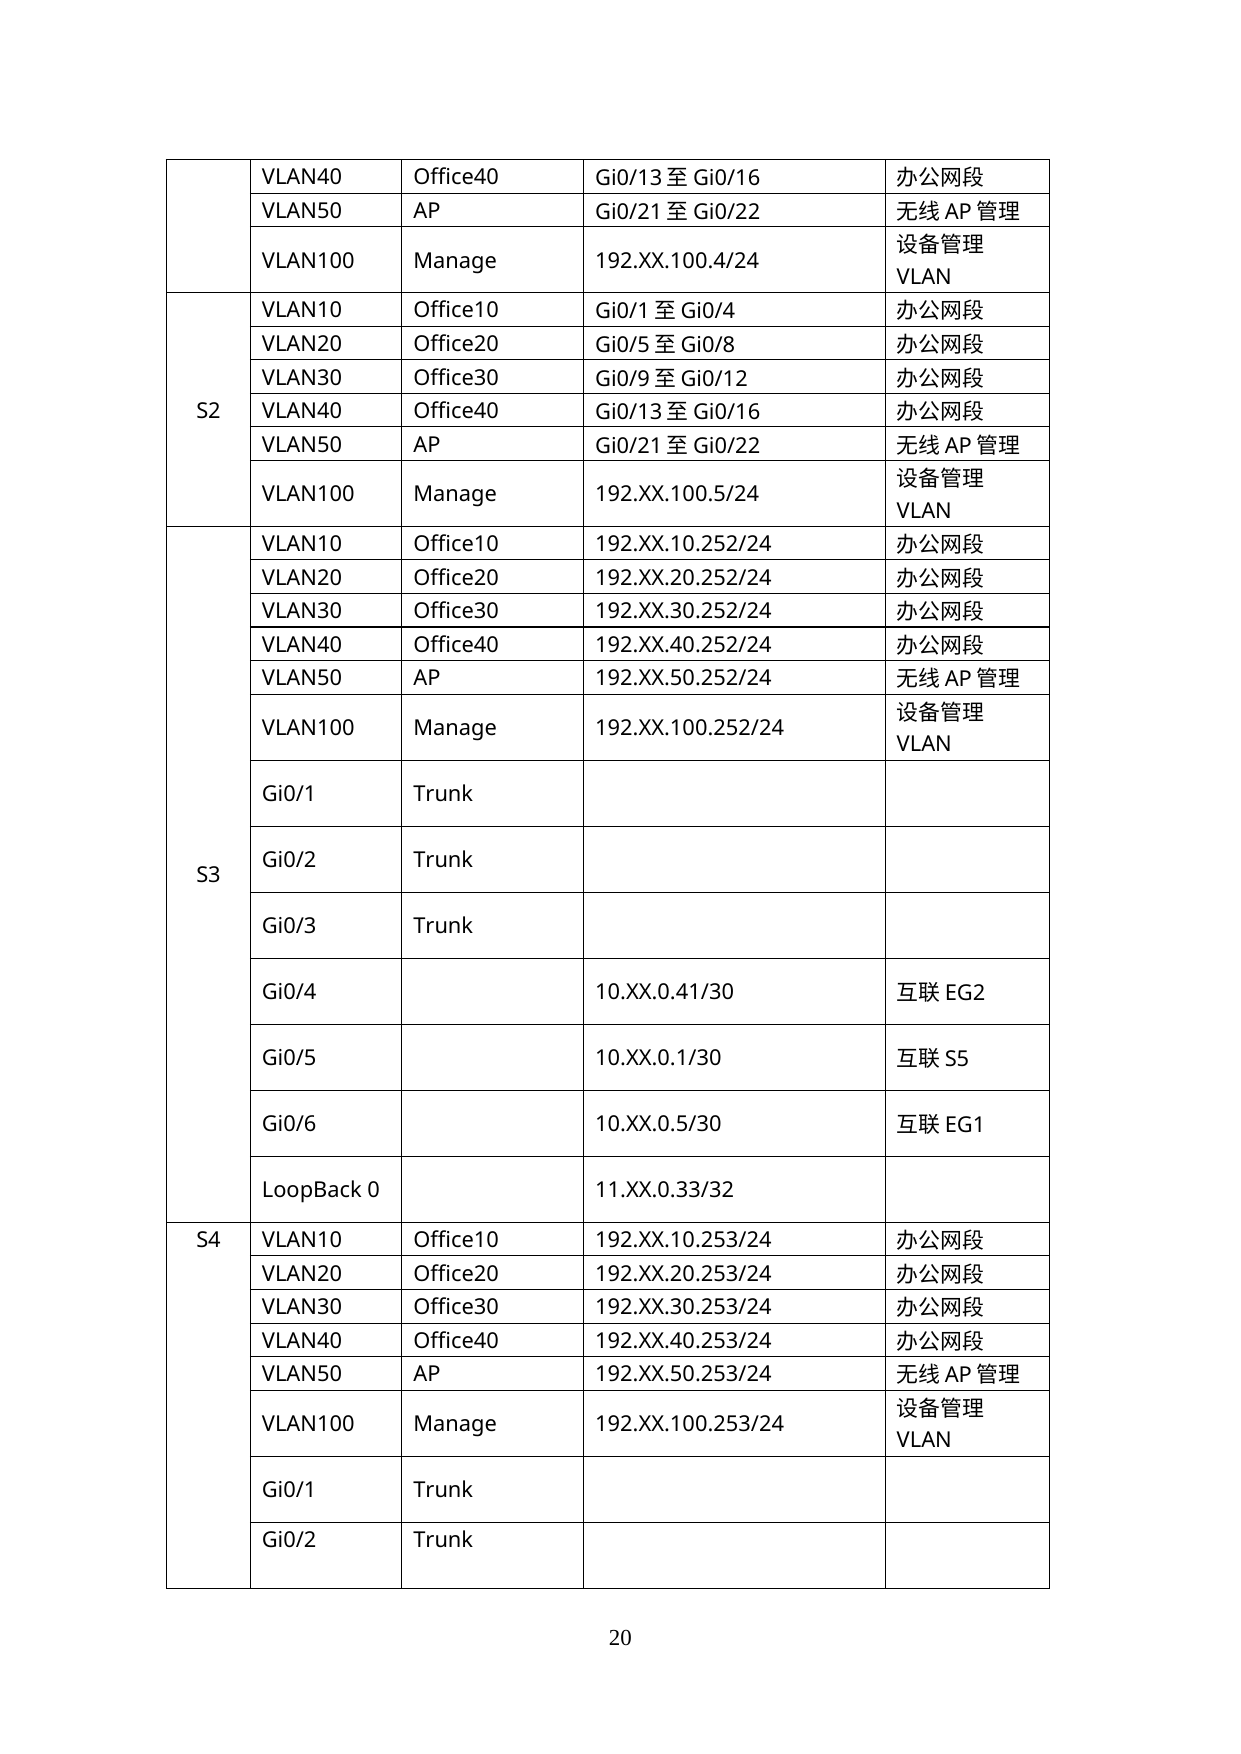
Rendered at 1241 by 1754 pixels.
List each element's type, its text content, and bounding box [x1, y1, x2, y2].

table_cell Office40 [402, 1324, 583, 1356]
table_cell [886, 893, 1049, 958]
table_cell 192.XX.30.252/24 [584, 594, 885, 626]
table_cell VLAN10 [251, 1223, 401, 1255]
table_cell VLAN10 [251, 527, 401, 559]
table_cell 192.XX.20.253/24 [584, 1256, 885, 1289]
table_cell 办公网段 [886, 394, 1049, 426]
table_cell 192.XX.100.253/24 [584, 1391, 885, 1456]
table_cell 办公网段 [886, 1223, 1049, 1255]
table_cell 互联EG2 [886, 959, 1049, 1024]
table_cell Office40 [402, 160, 583, 192]
table_cell VLAN30 [251, 594, 401, 626]
table_cell S2 [167, 293, 250, 526]
table_cell [886, 1157, 1049, 1222]
table_cell 10.XX.0.1/30 [584, 1025, 885, 1090]
table_cell 办公网段 [886, 293, 1049, 326]
table_cell 10.XX.0.41/30 [584, 959, 885, 1024]
table_cell 无线AP管理 [886, 194, 1049, 226]
table_cell 设备管理VLAN [886, 461, 1049, 526]
table_cell 192.XX.40.253/24 [584, 1324, 885, 1356]
table_cell 互联EG1 [886, 1091, 1049, 1156]
table_cell Gi0/4 [251, 959, 401, 1024]
table_cell 11.XX.0.33/32 [584, 1157, 885, 1222]
table_cell 办公网段 [886, 160, 1049, 192]
table_cell Trunk [402, 827, 583, 892]
table_cell VLAN40 [251, 394, 401, 426]
table_cell VLAN20 [251, 327, 401, 359]
table_cell VLAN40 [251, 160, 401, 192]
table_cell Manage [402, 695, 583, 759]
table_cell Trunk [402, 761, 583, 826]
table_cell 无线AP管理 [886, 661, 1049, 693]
table_cell Gi0/2 [251, 1523, 401, 1588]
table_cell [886, 1523, 1049, 1588]
table_cell LoopBack 0 [251, 1157, 401, 1222]
table_cell Office10 [402, 527, 583, 559]
table_cell VLAN50 [251, 1357, 401, 1389]
table_cell 办公网段 [886, 527, 1049, 559]
table_cell Gi0/1 [251, 1457, 401, 1522]
table_cell Office20 [402, 327, 583, 359]
table_cell [886, 1457, 1049, 1522]
table_cell VLAN100 [251, 695, 401, 759]
table_cell Gi0/1 [251, 761, 401, 826]
table_cell 192.XX.10.253/24 [584, 1223, 885, 1255]
table_cell Office30 [402, 1290, 583, 1322]
table_cell VLAN40 [251, 1324, 401, 1356]
table_cell 192.XX.100.252/24 [584, 695, 885, 759]
table_cell AP [402, 661, 583, 693]
table_cell Gi0/21至Gi0/22 [584, 194, 885, 226]
table_cell Gi0/21至Gi0/22 [584, 427, 885, 460]
table_cell Trunk [402, 1457, 583, 1522]
table_cell 办公网段 [886, 1290, 1049, 1322]
table_cell Manage [402, 1391, 583, 1456]
table_cell [584, 827, 885, 892]
table_cell Gi0/6 [251, 1091, 401, 1156]
table_cell VLAN20 [251, 1256, 401, 1289]
table_cell VLAN40 [251, 628, 401, 660]
table_cell [886, 827, 1049, 892]
table_cell Trunk [402, 1523, 583, 1588]
table_cell [402, 959, 583, 1024]
table_cell [584, 1523, 885, 1588]
table_cell Trunk [402, 893, 583, 958]
table_cell Office10 [402, 293, 583, 326]
table_cell [402, 1025, 583, 1090]
table_cell 192.XX.10.252/24 [584, 527, 885, 559]
table_cell Gi0/13至Gi0/16 [584, 160, 885, 192]
table_cell 办公网段 [886, 560, 1049, 593]
table_cell S3 [167, 527, 250, 1222]
table_cell 设备管理VLAN [886, 695, 1049, 759]
table_cell VLAN100 [251, 1391, 401, 1456]
table_cell [886, 761, 1049, 826]
table_cell AP [402, 427, 583, 460]
table_cell 办公网段 [886, 360, 1049, 393]
table_cell 192.XX.50.252/24 [584, 661, 885, 693]
table_cell Office20 [402, 560, 583, 593]
table_cell 设备管理VLAN [886, 227, 1049, 292]
table_cell 互联S5 [886, 1025, 1049, 1090]
table_cell Office40 [402, 394, 583, 426]
table_cell Gi0/9至Gi0/12 [584, 360, 885, 393]
table_cell VLAN50 [251, 661, 401, 693]
table_cell Manage [402, 461, 583, 526]
table_cell VLAN100 [251, 227, 401, 292]
table_cell S4 [167, 1223, 250, 1588]
table_cell [402, 1157, 583, 1222]
table_cell Gi0/13至Gi0/16 [584, 394, 885, 426]
table_cell VLAN50 [251, 427, 401, 460]
table_cell AP [402, 194, 583, 226]
table_cell 192.XX.30.253/24 [584, 1290, 885, 1322]
table_cell VLAN30 [251, 1290, 401, 1322]
table_cell Office10 [402, 1223, 583, 1255]
table_cell Gi0/5 [251, 1025, 401, 1090]
table_cell VLAN50 [251, 194, 401, 226]
table_cell Gi0/1至Gi0/4 [584, 293, 885, 326]
table_cell Gi0/5至Gi0/8 [584, 327, 885, 359]
table_cell Manage [402, 227, 583, 292]
table_cell Office20 [402, 1256, 583, 1289]
table_cell 办公网段 [886, 594, 1049, 626]
table_cell 10.XX.0.5/30 [584, 1091, 885, 1156]
table_cell 192.XX.100.4/24 [584, 227, 885, 292]
table_cell 192.XX.20.252/24 [584, 560, 885, 593]
table_cell [584, 1457, 885, 1522]
table_cell Gi0/2 [251, 827, 401, 892]
table_cell VLAN20 [251, 560, 401, 593]
table_cell 192.XX.40.252/24 [584, 628, 885, 660]
table_cell VLAN30 [251, 360, 401, 393]
table_cell [584, 893, 885, 958]
table_cell 无线AP管理 [886, 427, 1049, 460]
table_cell 无线AP管理 [886, 1357, 1049, 1389]
table_cell VLAN100 [251, 461, 401, 526]
table_cell 办公网段 [886, 327, 1049, 359]
table_cell 192.XX.100.5/24 [584, 461, 885, 526]
table_cell 办公网段 [886, 628, 1049, 660]
table_cell Office30 [402, 360, 583, 393]
table_cell 办公网段 [886, 1256, 1049, 1289]
table_cell 设备管理VLAN [886, 1391, 1049, 1456]
table_cell Office30 [402, 594, 583, 626]
table_cell 192.XX.50.253/24 [584, 1357, 885, 1389]
table_cell Gi0/3 [251, 893, 401, 958]
table_cell Office40 [402, 628, 583, 660]
table_cell 办公网段 [886, 1324, 1049, 1356]
table_cell VLAN10 [251, 293, 401, 326]
table_cell AP [402, 1357, 583, 1389]
table_cell [584, 761, 885, 826]
table_cell [402, 1091, 583, 1156]
